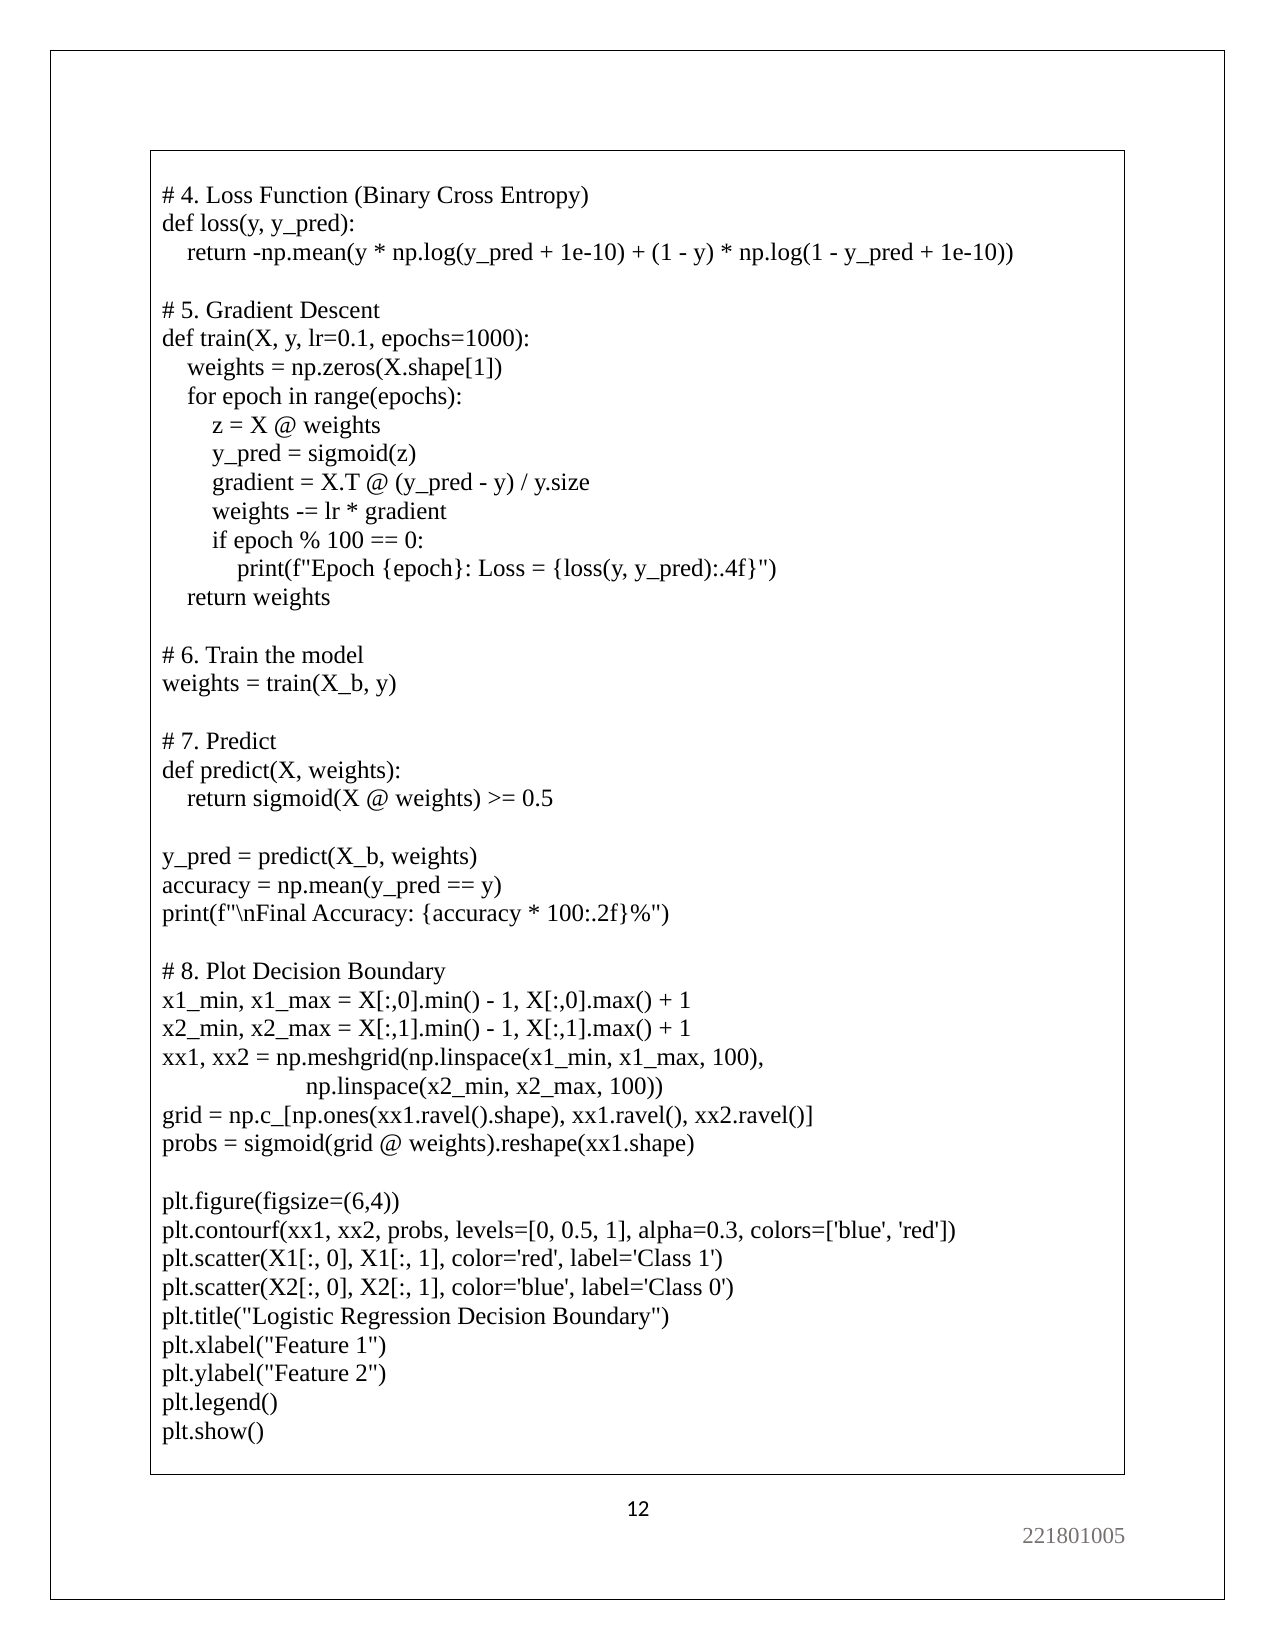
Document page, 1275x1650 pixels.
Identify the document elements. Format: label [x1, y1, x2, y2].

table_header [151, 151, 1124, 1473]
